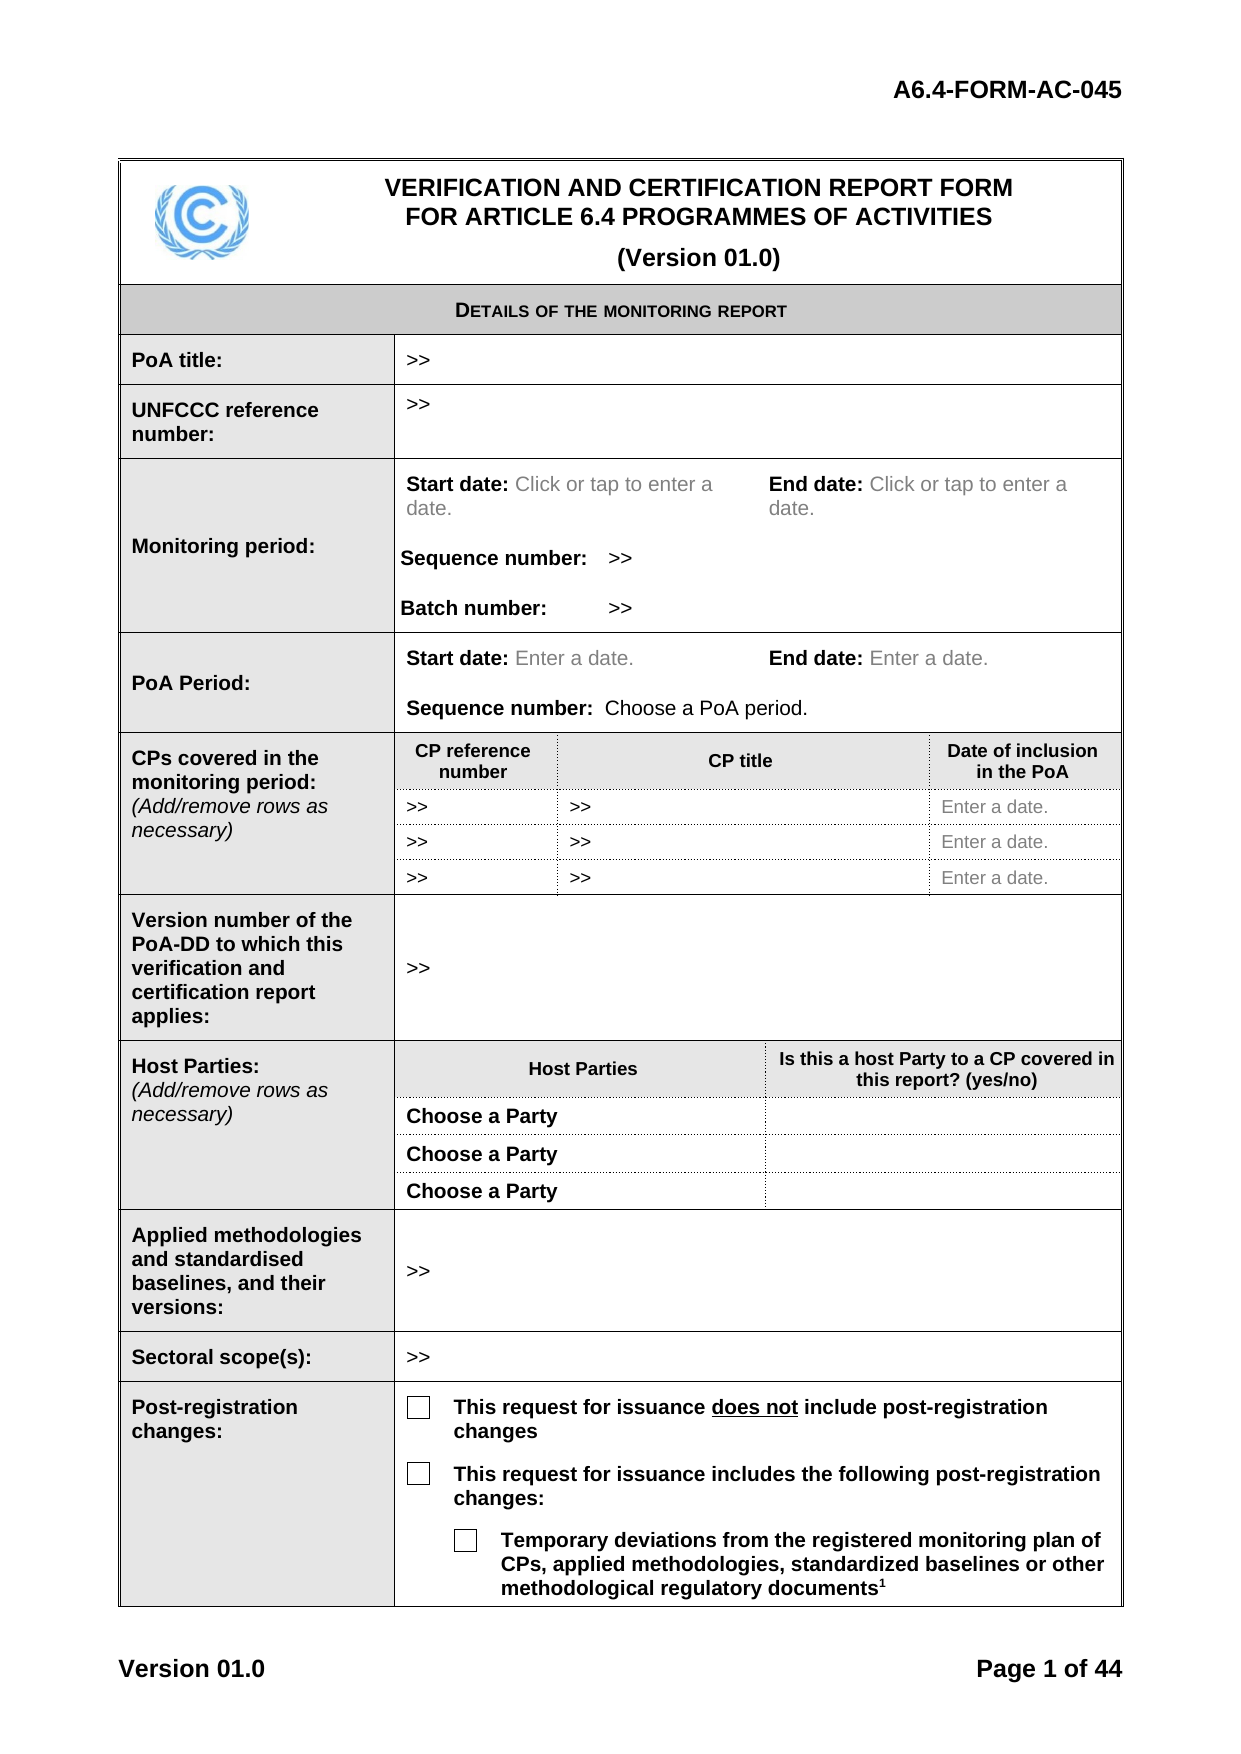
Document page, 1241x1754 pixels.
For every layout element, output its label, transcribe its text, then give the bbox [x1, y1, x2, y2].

table_cell >> [395, 789, 558, 824]
table_cell Monitoring period: [121, 459, 394, 632]
table_cell End date: [757, 459, 1121, 532]
table_cell Start date: [395, 633, 757, 682]
table_cell Start date: [395, 459, 757, 532]
table_header VERIFICATION AND CERTIFICATION REPORT FORM FOR ARTICLE 6.4 PROGRAMMES OF ACTIVITIES (Version 01.0) [276, 161, 1121, 284]
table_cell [121, 1382, 394, 1606]
table_cell [929, 859, 1121, 894]
table_cell Batch number: [395, 582, 602, 632]
table_cell >> [395, 1332, 1121, 1381]
table_cell >> [602, 532, 1121, 582]
table_cell >> [395, 335, 1121, 384]
table_header [120, 161, 276, 284]
table_cell >> [558, 789, 929, 824]
table_cell Applied methodologies and standardised baselines, and their versions: [121, 1210, 394, 1331]
picture [155, 185, 249, 260]
table_cell >> [395, 1210, 1121, 1331]
table_cell Sequence number: [395, 682, 602, 732]
table_cell Sectoral scope(s): [121, 1332, 394, 1381]
table_cell >> [602, 582, 1121, 632]
table_cell Host Parties: (Add/remove rows as necessary) [121, 1041, 394, 1209]
table_cell End date: [757, 633, 1121, 682]
table_cell [766, 1134, 1121, 1172]
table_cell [395, 1382, 1121, 1606]
table_cell CPs covered in the monitoring period: (Add/remove rows as necessary) [121, 733, 394, 894]
table_cell PoA Period: [121, 633, 394, 732]
table_cell Is this a host Party to a CP covered in this report? (yes/no) [766, 1041, 1121, 1097]
table_cell [929, 789, 1121, 824]
table_cell CP reference number [395, 733, 558, 789]
table_cell Details of the monitoring report [121, 285, 1121, 334]
table_cell Date of inclusion in the PoA [929, 733, 1121, 789]
table_cell >> [558, 824, 929, 859]
table_cell [766, 1097, 1121, 1134]
table_cell CP title [558, 733, 929, 789]
table_cell Sequence number: [395, 532, 602, 582]
table_cell [766, 1172, 1121, 1209]
table_cell >> [395, 385, 1121, 458]
table_cell [929, 824, 1121, 859]
table_cell UNFCCC reference number: [121, 385, 394, 458]
table_cell >> [558, 859, 929, 894]
table_cell Version number of the PoA-DD to which this verification and certification report applies: [121, 895, 394, 1040]
table_cell >> [395, 824, 558, 859]
table_cell >> [395, 895, 1121, 1040]
table_cell PoA title: [121, 335, 394, 384]
table_cell >> [395, 859, 558, 894]
table_cell Host Parties [395, 1041, 766, 1097]
